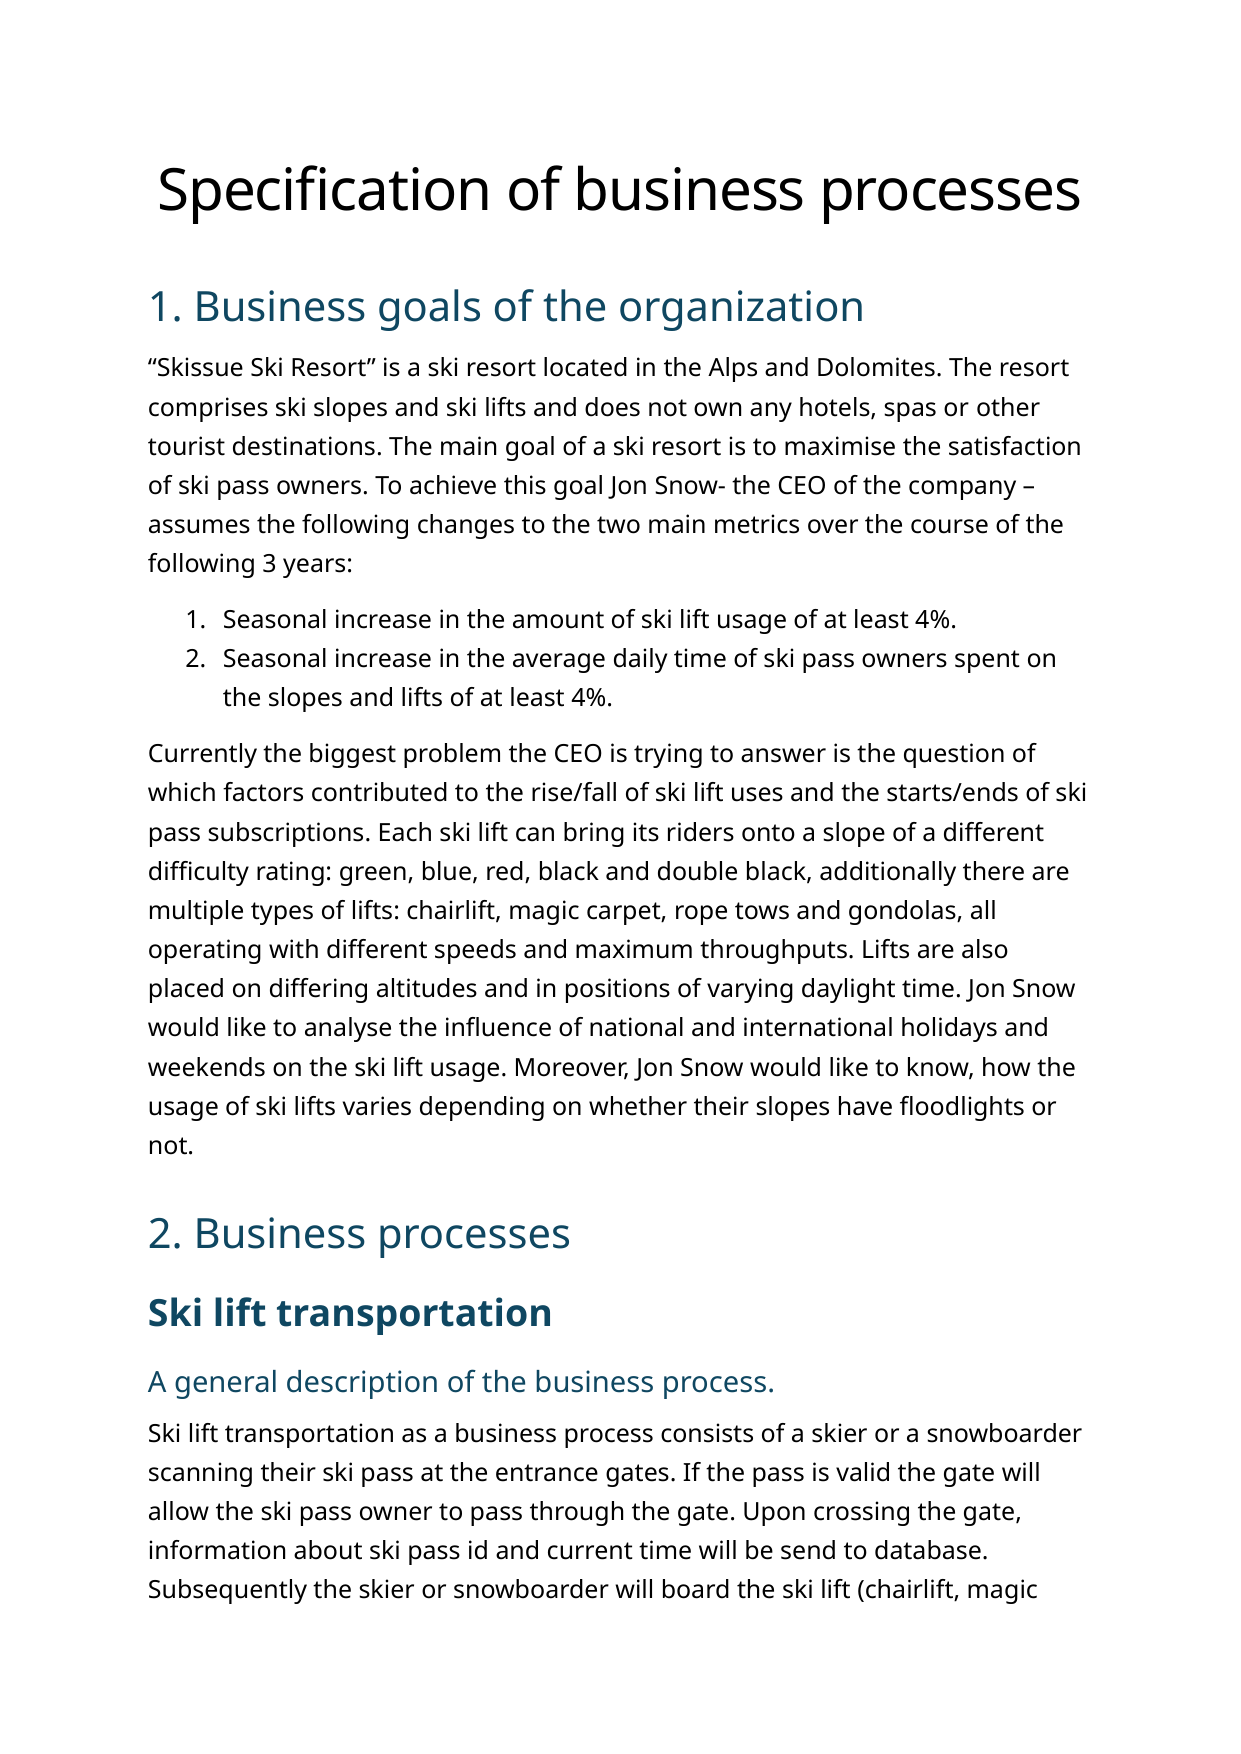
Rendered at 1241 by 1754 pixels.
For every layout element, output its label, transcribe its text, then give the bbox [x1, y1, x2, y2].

subtitle 1. Business goals of the organization [148, 276, 1093, 333]
list Seasonal increase in the average daily time of ski pass owners spent on the slopes and lifts of at least 4%. [185, 641, 1093, 714]
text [148, 1415, 1093, 1606]
subtitle A general description of the business process. [148, 1361, 1093, 1401]
text Currently the biggest problem the CEO is trying to answer is the question of which factors contributed to the rise/fall of ski lift uses and the starts/ends of ski pass subscriptions. Each ski lift can bring its riders onto a slope of a different difficulty rating: green, blue, red, black and double black, additionally there are multiple types of lifts: chairlift, magic carpet, rope tows and gondolas, all operating with different speeds and maximum throughputs. Lifts are also placed on differing altitudes and in positions of varying daylight time. Jon Snow would like to analyse the influence of national and international holidays and weekends on the ski lift usage. Moreover, Jon Snow would like to know, how the usage of ski lifts varies depending on whether their slopes have floodlights or not. [148, 736, 1093, 1162]
text “Skissue Ski Resort” is a ski resort located in the Alps and Dolomites. The resort comprises ski slopes and ski lifts and does not own any hotels, spas or other tourist destinations. The main goal of a ski resort is to maximise the satisfaction of ski pass owners. To achieve this goal Jon Snow- the CEO of the company – assumes the following changes to the two main metrics over the course of the following 3 years: [148, 350, 1093, 580]
list Seasonal increase in the amount of ski lift usage of at least 4%. [185, 602, 1093, 636]
text Specification of business processes [148, 148, 1093, 227]
subtitle 2. Business processes [148, 1204, 1093, 1261]
subtitle Ski lift transportation [148, 1286, 1093, 1337]
